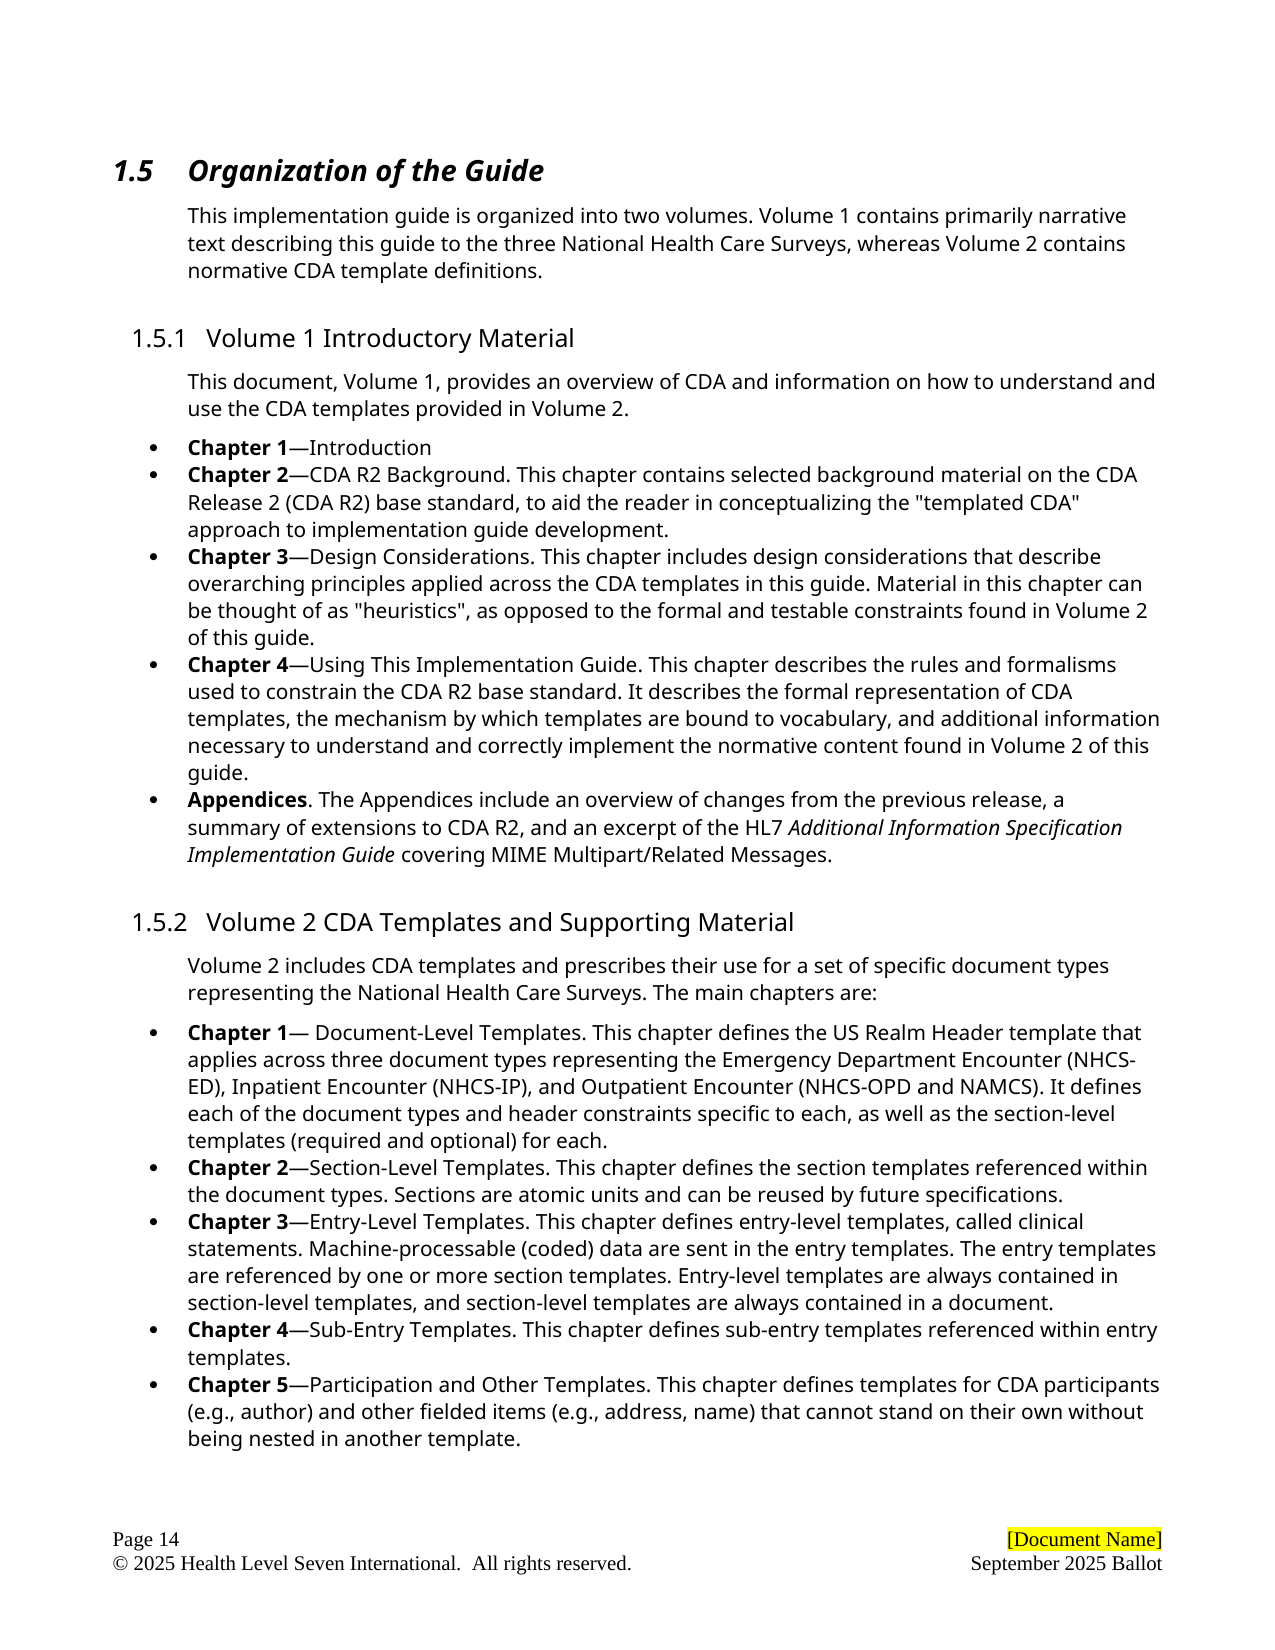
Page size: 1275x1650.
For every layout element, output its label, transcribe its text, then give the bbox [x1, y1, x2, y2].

text This implementation guide is organized into two volumes. Volume 1 contains primarily narrative text describing this guide to the three National Health Care Surveys, whereas Volume 2 contains normative CDA template definitions. [187, 202, 1162, 283]
list Chapter 2—Section-Level Templates. This chapter defines the section templates referenced within the document types. Sections are atomic units and can be reused by future specifications. [150, 1154, 1162, 1208]
subtitle Volume 1 Introductory Material [131, 321, 1162, 355]
subtitle Organization of the Guide [112, 150, 1162, 190]
list Chapter 3—Design Considerations. This chapter includes design considerations that describe overarching principles applied across the CDA templates in this guide. Material in this chapter can be thought of as "heuristics", as opposed to the formal and testable constraints found in Volume 2 of this guide. [150, 542, 1162, 651]
list Appendices. The Appendices include an overview of changes from the previous release, a summary of extensions to CDA R2, and an excerpt of the HL7 Additional Information Specification Implementation Guide covering MIME Multipart/Related Messages. [150, 786, 1162, 867]
list Chapter 1—Introduction [150, 434, 1162, 461]
list Chapter 1— Document-Level Templates. This chapter defines the US Realm Header template that applies across three document types representing the Emergency Department Encounter (NHCS-ED), Inpatient Encounter (NHCS-IP), and Outpatient Encounter (NHCS-OPD and NAMCS). It defines each of the document types and header constraints specific to each, as well as the section-level templates (required and optional) for each. [150, 1018, 1162, 1154]
text This document, Volume 1, provides an overview of CDA and information on how to understand and use the CDA templates provided in Volume 2. [187, 367, 1162, 422]
list Chapter 2—CDA R2 Background. This chapter contains selected background material on the CDA Release 2 (CDA R2) base standard, to aid the reader in conceptualizing the "templated CDA" approach to implementation guide development. [150, 461, 1162, 542]
text Volume 2 includes CDA templates and prescribes their use for a set of specific document types representing the National Health Care Surveys. The main chapters are: [187, 952, 1162, 1006]
list Chapter 5—Participation and Other Templates. This chapter defines templates for CDA participants (e.g., author) and other fielded items (e.g., address, name) that cannot stand on their own without being nested in another template. [150, 1370, 1162, 1452]
list Chapter 3—Entry-Level Templates. This chapter defines entry-level templates, called clinical statements. Machine-processable (coded) data are sent in the entry templates. The entry templates are referenced by one or more section templates. Entry-level templates are always contained in section-level templates, and section-level templates are always contained in a document. [150, 1208, 1162, 1316]
list Chapter 4—Sub-Entry Templates. This chapter defines sub-entry templates referenced within entry templates. [150, 1316, 1162, 1370]
subtitle Volume 2 CDA Templates and Supporting Material [131, 905, 1162, 939]
list Chapter 4—Using This Implementation Guide. This chapter describes the rules and formalisms used to constrain the CDA R2 base standard. It describes the formal representation of CDA templates, the mechanism by which templates are bound to vocabulary, and additional information necessary to understand and correctly implement the normative content found in Volume 2 of this guide. [150, 651, 1162, 786]
